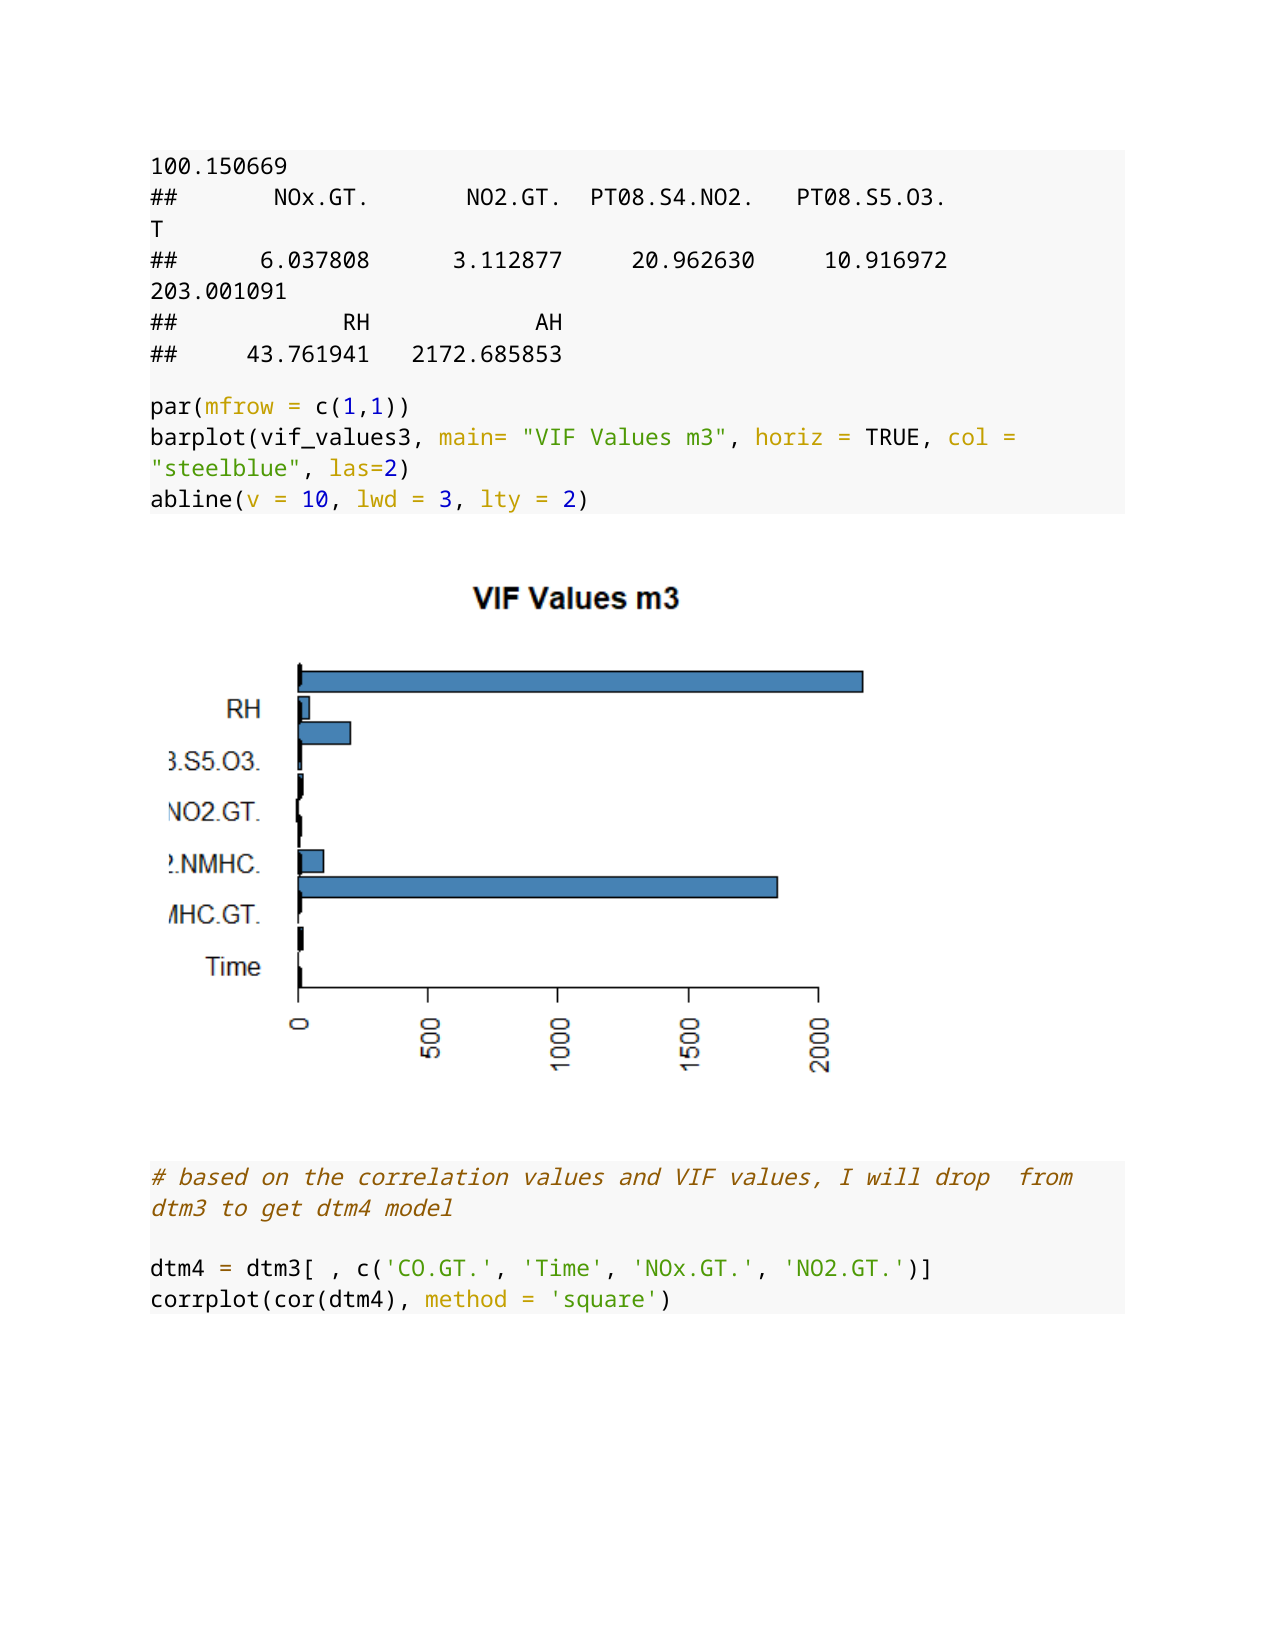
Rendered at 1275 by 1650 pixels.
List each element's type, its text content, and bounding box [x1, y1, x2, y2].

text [150, 150, 1125, 369]
text par(mfrow = c(1,1)) barplot(vif_values3, main= "VIF Values m3", horiz = TRUE, col = "steelblue", las=2) abline(v = 10, lwd = 3, lty = 2) [150, 389, 1125, 514]
picture [168, 535, 927, 1142]
text # based on the correlation values and VIF values, I will drop from dtm3 to get dtm4 model dtm4 = dtm3[ , c('CO.GT.', 'Time', 'NOx.GT.', 'NO2.GT.')] corrplot(cor(dtm4), method = 'square') [150, 1161, 1125, 1314]
